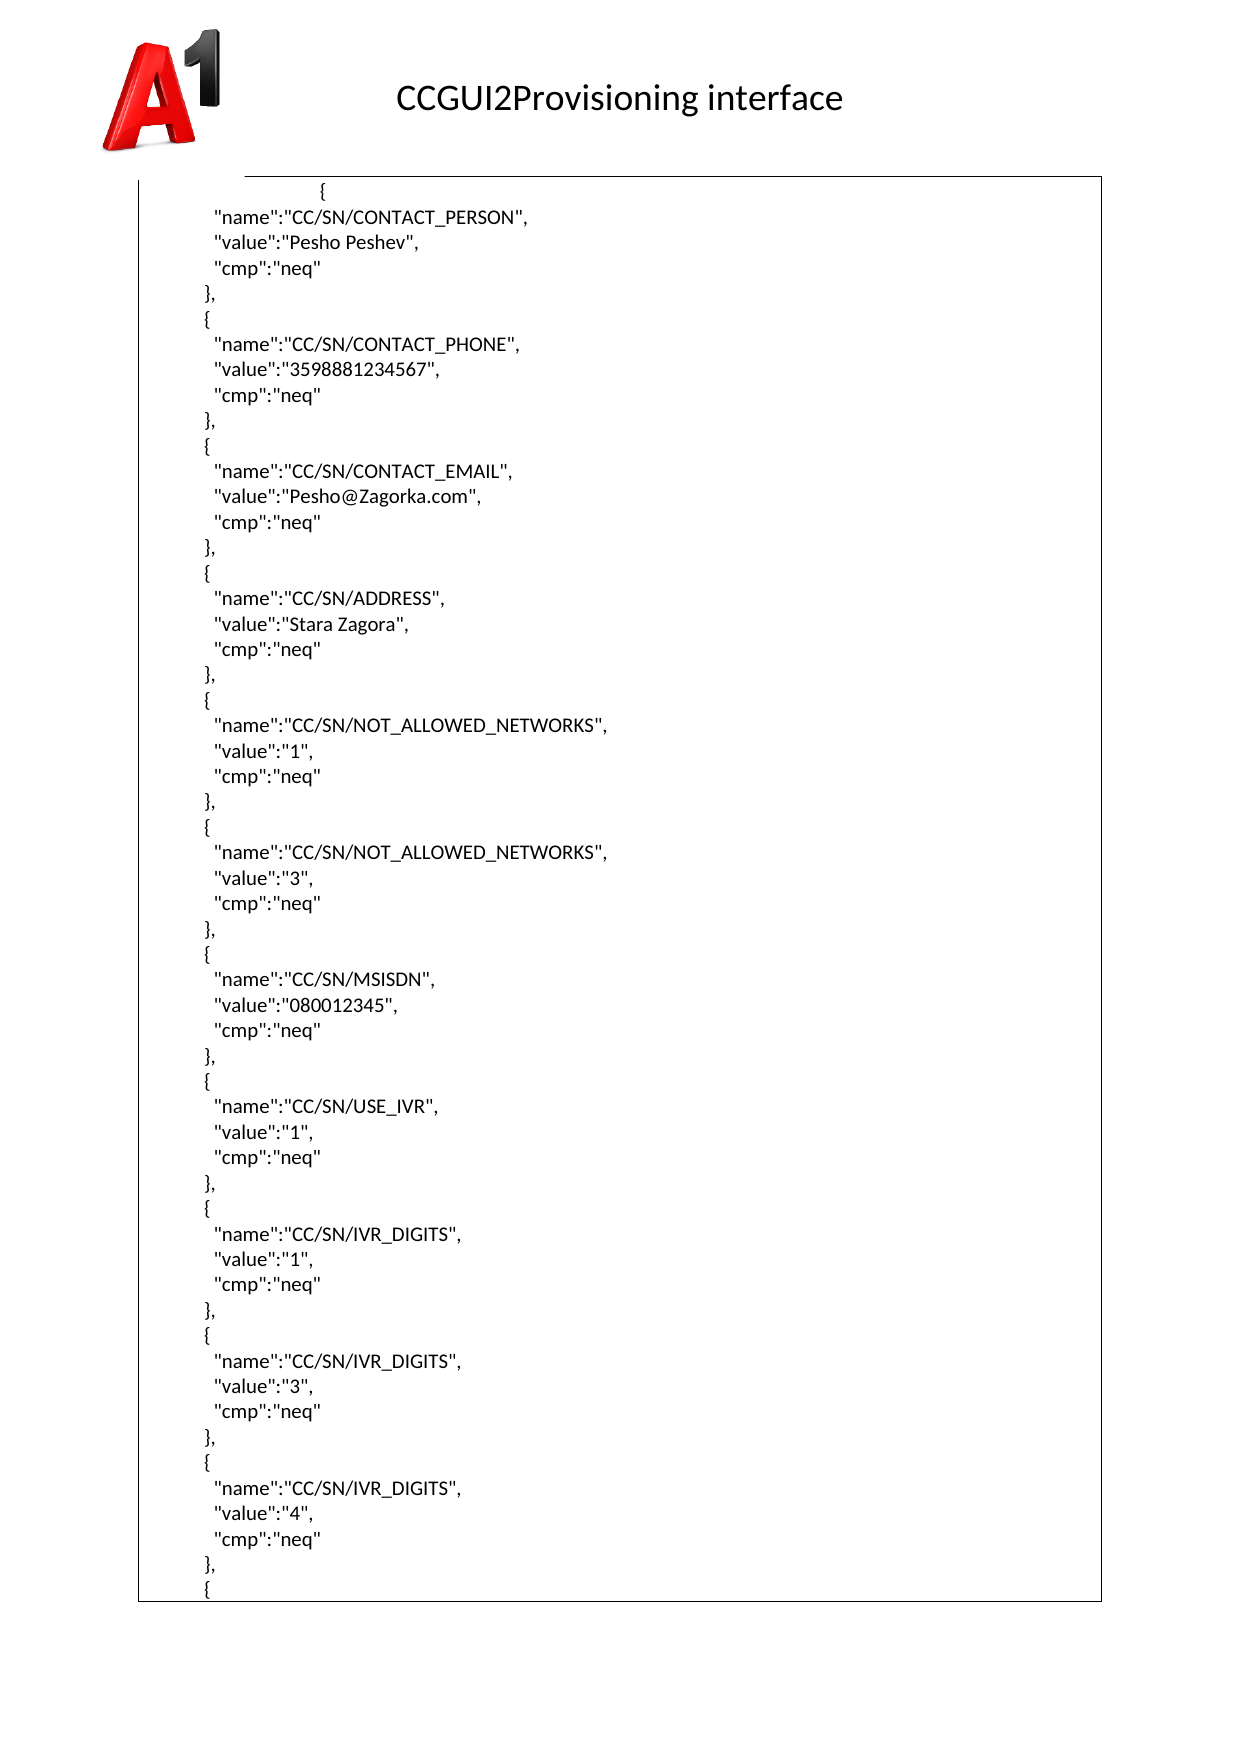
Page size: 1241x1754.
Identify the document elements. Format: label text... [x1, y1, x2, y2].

text "value":"1", [148, 738, 1093, 763]
text }, [148, 662, 1093, 687]
text "name":"CC/SN/IVR_DIGITS", [148, 1348, 1093, 1373]
text }, [148, 789, 1093, 814]
text }, [148, 1297, 1093, 1322]
text "name":"CC/SN/USE_IVR", [148, 1094, 1093, 1119]
text { [148, 1195, 1093, 1221]
text "cmp":"neq" [148, 1017, 1093, 1043]
text "value":"Pesho Peshev", [148, 229, 1093, 255]
text "value":"1", [148, 1246, 1093, 1272]
text "cmp":"neq" [148, 509, 1093, 534]
text "cmp":"neq" [148, 255, 1093, 280]
text }, [148, 1424, 1093, 1449]
text "cmp":"neq" [148, 1144, 1093, 1170]
text "cmp":"neq" [148, 382, 1093, 407]
text "cmp":"neq" [148, 1526, 1093, 1551]
text "name":"CC/SN/NOT_ALLOWED_NETWORKS", [148, 839, 1093, 865]
text "name":"CC/SN/CONTACT_PHONE", [148, 331, 1093, 357]
text { [139, 177, 1101, 204]
text "value":"4", [148, 1500, 1093, 1526]
text "cmp":"neq" [148, 1399, 1093, 1424]
text "value":"1", [148, 1119, 1093, 1144]
text { [148, 941, 1093, 967]
text { [148, 1449, 1093, 1475]
text { [148, 433, 1093, 458]
text "name":"CC/SN/CONTACT_EMAIL", [148, 458, 1093, 484]
text }, [148, 280, 1093, 306]
text { [148, 1322, 1093, 1348]
text "cmp":"neq" [148, 636, 1093, 662]
text "name":"CC/SN/ADDRESS", [148, 585, 1093, 611]
text }, [148, 1170, 1093, 1195]
text }, [148, 1551, 1093, 1577]
text }, [148, 407, 1093, 433]
text "cmp":"neq" [148, 890, 1093, 916]
text { [148, 687, 1093, 712]
text "name":"CC/SN/IVR_DIGITS", [148, 1475, 1093, 1500]
text "value":"080012345", [148, 992, 1093, 1017]
text { [148, 560, 1093, 585]
text "value":"3", [148, 1373, 1093, 1399]
text { [148, 1068, 1093, 1094]
text "value":"3598881234567", [148, 357, 1093, 382]
text }, [148, 534, 1093, 560]
picture [66, 3, 245, 179]
text { [148, 306, 1093, 331]
text "name":"CC/SN/CONTACT_PERSON", [148, 204, 1093, 229]
text "cmp":"neq" [148, 763, 1093, 789]
text "value":"Stara Zagora", [148, 611, 1093, 636]
text { [148, 1577, 1093, 1601]
text "name":"CC/SN/IVR_DIGITS", [148, 1221, 1093, 1246]
text "cmp":"neq" [148, 1272, 1093, 1297]
text "name":"CC/SN/NOT_ALLOWED_NETWORKS", [148, 712, 1093, 738]
text }, [148, 916, 1093, 941]
text }, [148, 1043, 1093, 1068]
text "value":"Pesho@Zagorka.com", [148, 484, 1093, 509]
text { [148, 814, 1093, 839]
text "name":"CC/SN/MSISDN", [148, 967, 1093, 992]
text "value":"3", [148, 865, 1093, 890]
